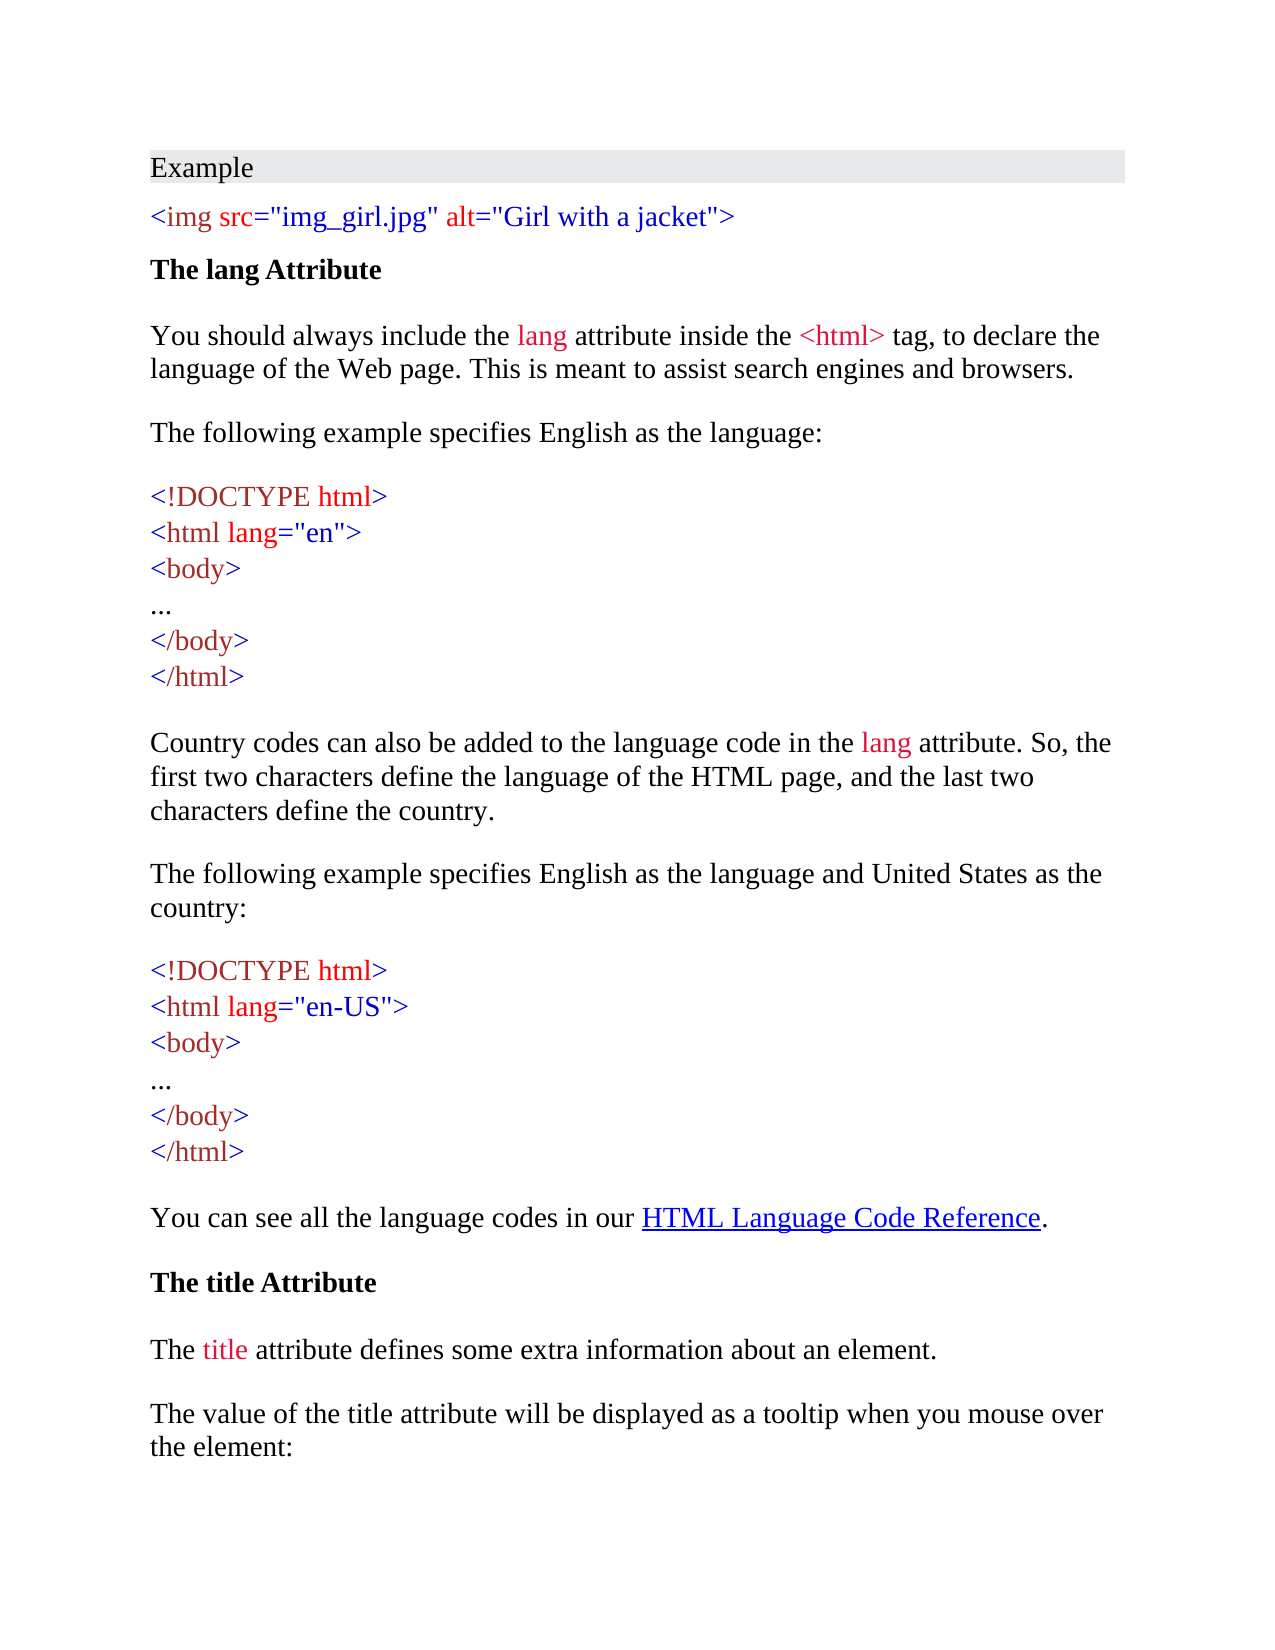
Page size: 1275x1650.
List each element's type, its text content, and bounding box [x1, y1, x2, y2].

subtitle The lang Attribute [150, 252, 1125, 286]
text The value of the title attribute will be displayed as a tooltip when you mouse over the element: [150, 1396, 1125, 1463]
text The following example specifies English as the language and United States as the country: [150, 856, 1125, 923]
text The title Attribute [150, 1265, 1125, 1298]
text The title attribute defines some extra information about an element. [150, 1332, 1125, 1366]
text You can see all the language codes in our HTML Language Code Reference. [150, 1200, 1125, 1234]
text <img src="img_girl.jpg" alt="Girl with a jacket"> [150, 199, 1125, 233]
text The following example specifies English as the language: [150, 415, 1125, 449]
text <!DOCTYPE html> <html lang="en"> <body> ... </body> </html> [150, 479, 1125, 693]
text You should always include the lang attribute inside the <html> tag, to declare the language of the Web page. This is meant to assist search engines and browsers. [150, 318, 1125, 385]
subtitle Example [150, 150, 1125, 183]
text Country codes can also be added to the language code in the lang attribute. So, the first two characters define the language of the HTML page, and the last two characters define the country. [150, 726, 1125, 826]
text <!DOCTYPE html> <html lang="en-US"> <body> ... </body> </html> [150, 953, 1125, 1168]
